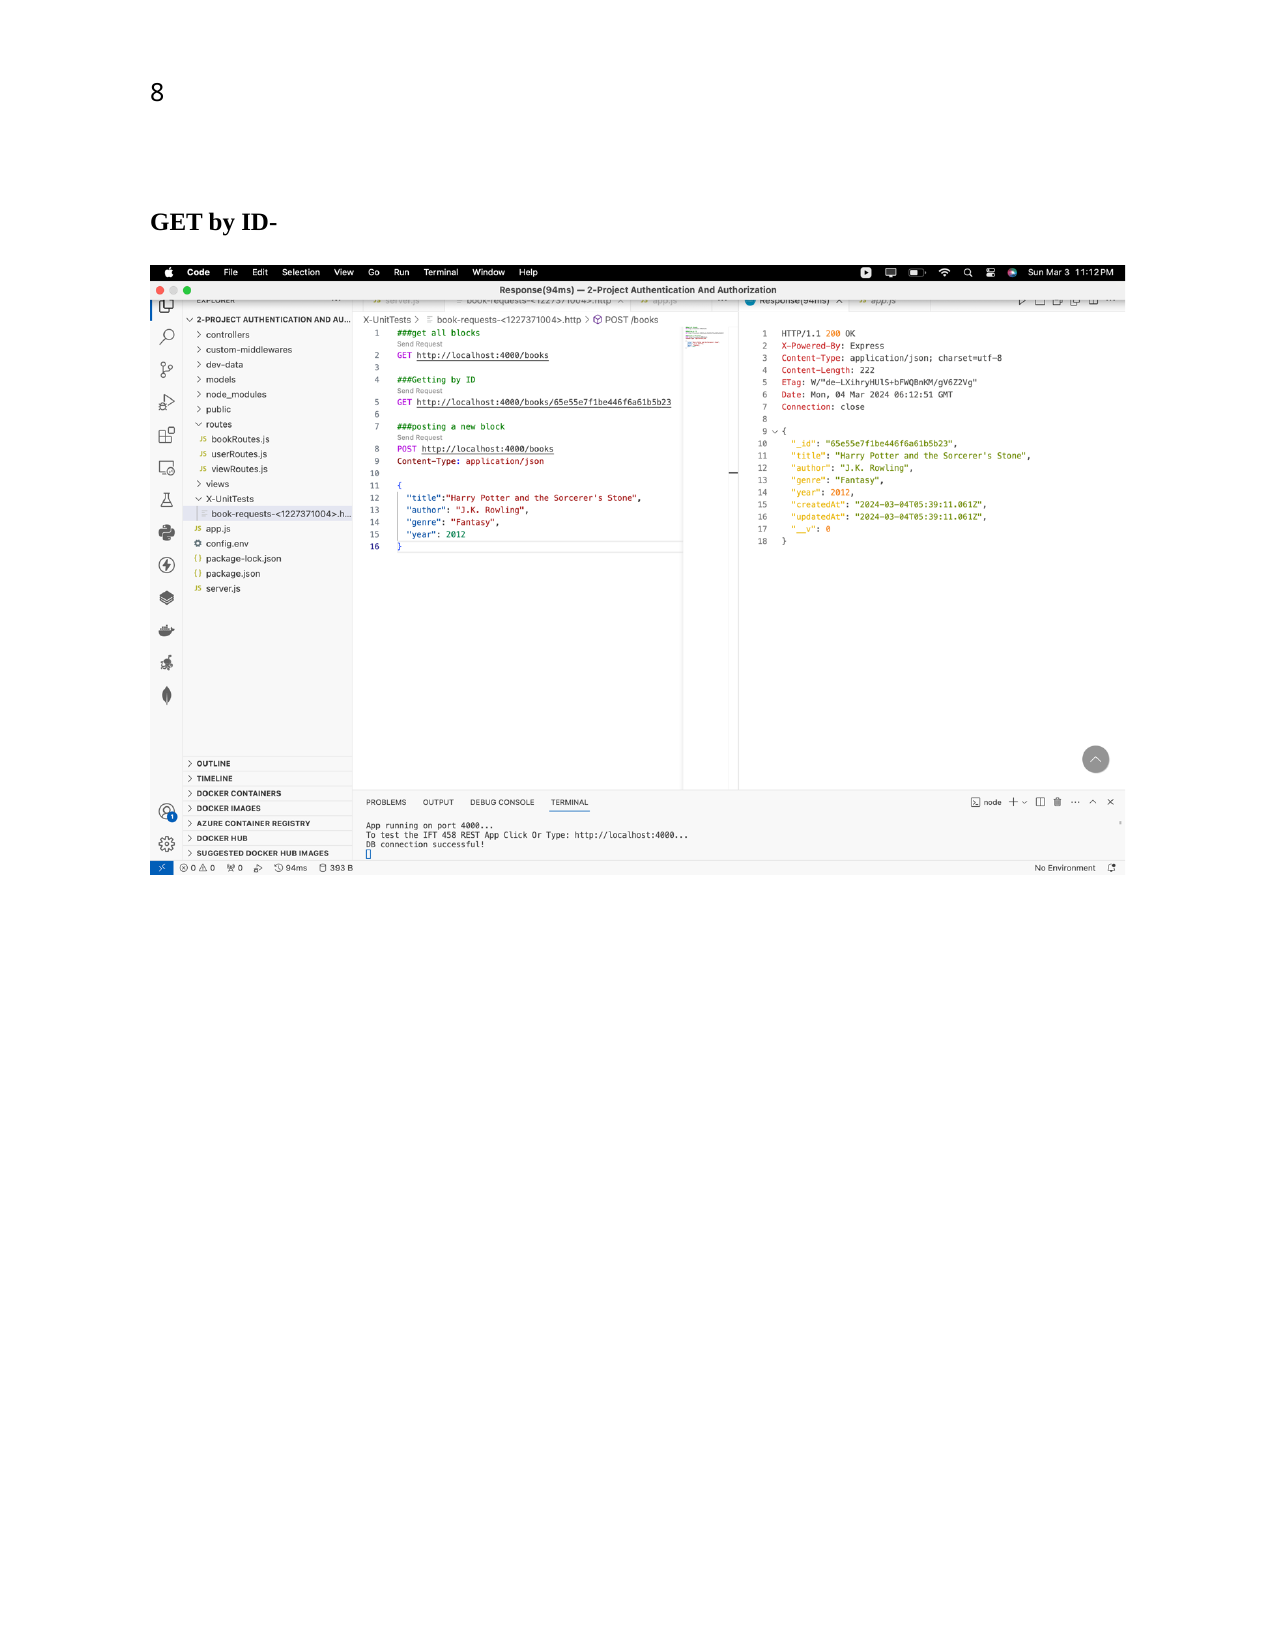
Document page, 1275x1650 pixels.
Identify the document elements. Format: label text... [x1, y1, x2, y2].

picture [150, 265, 1125, 875]
text GET by ID- [150, 207, 1125, 236]
